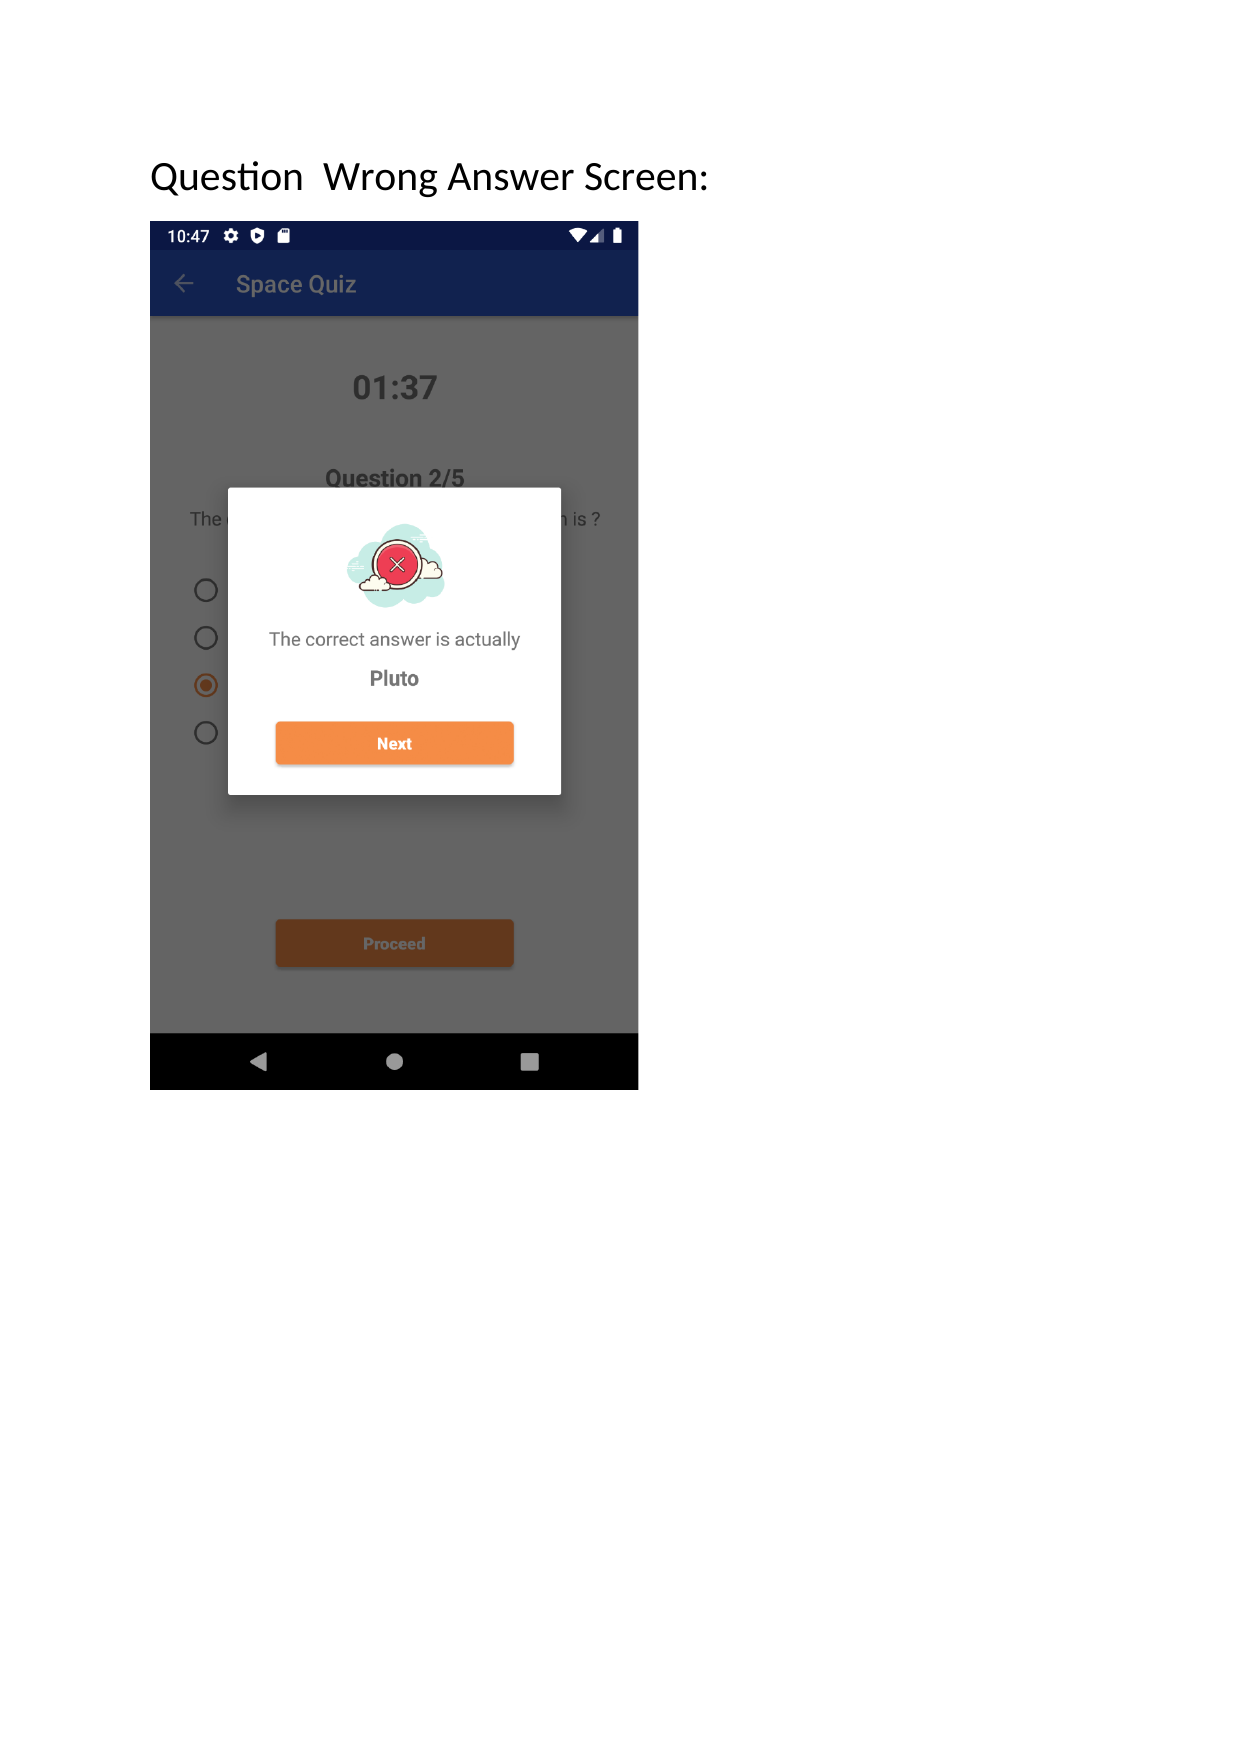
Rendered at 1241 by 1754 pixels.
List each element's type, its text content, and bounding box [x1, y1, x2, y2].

picture [150, 221, 639, 1090]
text Question Wrong Answer Screen: [150, 150, 1090, 201]
